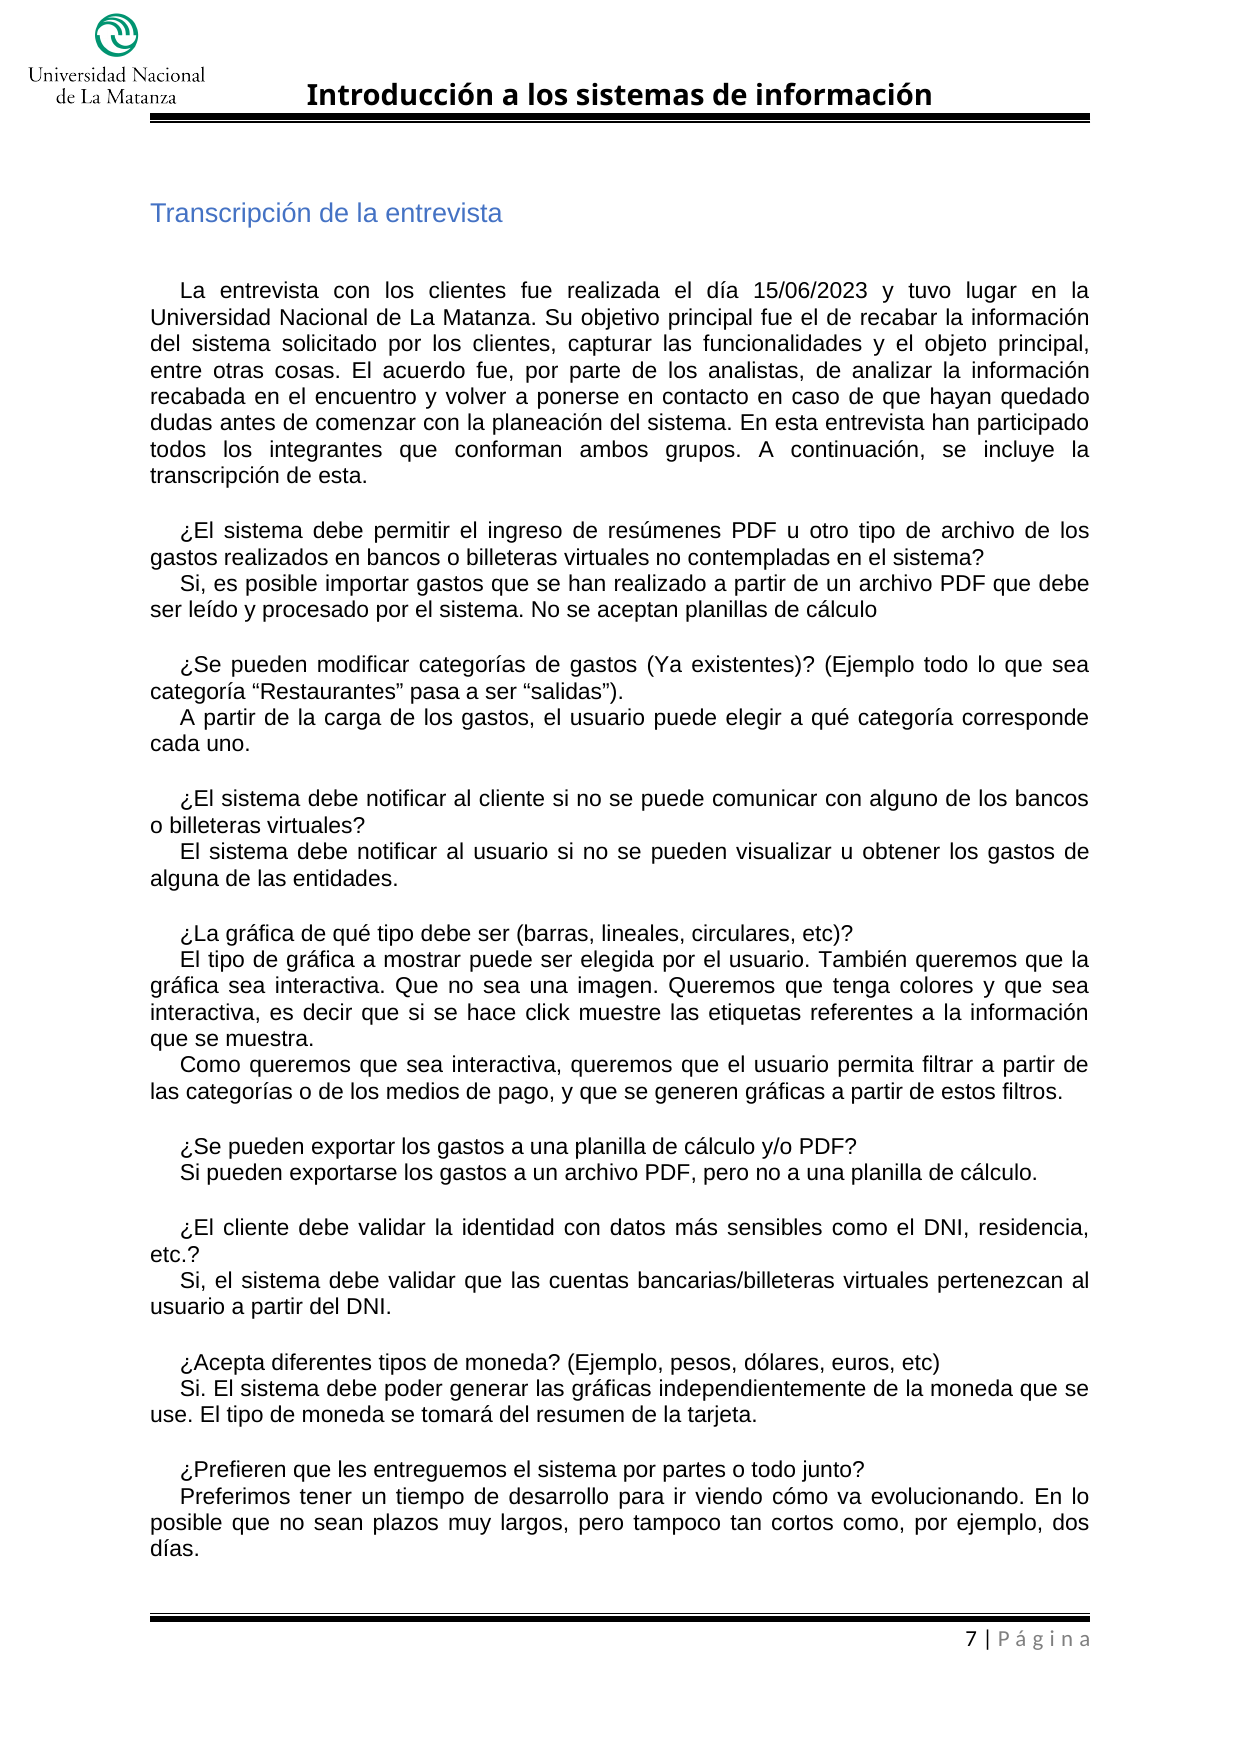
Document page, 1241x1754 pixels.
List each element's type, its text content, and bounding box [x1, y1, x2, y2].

text El sistema debe notificar al usuario si no se pueden visualizar u obtener los gastos de alguna de las entidades. [150, 838, 1090, 891]
text Como queremos que sea interactiva, queremos que el usuario permita filtrar a partir de las categorías o de los medios de pago, y que se generen gráficas a partir de estos filtros. [150, 1051, 1090, 1104]
text ¿Se pueden exportar los gastos a una planilla de cálculo y/o PDF? [150, 1133, 1090, 1159]
text Preferimos tener un tiempo de desarrollo para ir viendo cómo va evolucionando. En lo posible que no sean plazos muy largos, pero tampoco tan cortos como, por ejemplo, dos días. [150, 1483, 1090, 1562]
text A partir de la carga de los gastos, el usuario puede elegir a qué categoría corresponde cada uno. [150, 704, 1090, 757]
text Si. El sistema debe poder generar las gráficas independientemente de la moneda que se use. El tipo de moneda se tomará del resumen de la tarjeta. [150, 1375, 1090, 1427]
text ¿El sistema debe permitir el ingreso de resúmenes PDF u otro tipo de archivo de los gastos realizados en bancos o billeteras virtuales no contempladas en el sistema? [150, 517, 1090, 570]
picture [23, 0, 210, 115]
text ¿Se pueden modificar categorías de gastos (Ya existentes)? (Ejemplo todo lo que sea categoría “Restaurantes” pasa a ser “salidas”). [150, 651, 1090, 704]
subtitle Transcripción de la entrevista [150, 197, 1090, 228]
text Si, es posible importar gastos que se han realizado a partir de un archivo PDF que debe ser leído y procesado por el sistema. No se aceptan planillas de cálculo [150, 570, 1090, 622]
text ¿Acepta diferentes tipos de moneda? (Ejemplo, pesos, dólares, euros, etc) [150, 1348, 1090, 1375]
text El tipo de gráfica a mostrar puede ser elegida por el usuario. También queremos que la gráfica sea interactiva. Que no sea una imagen. Queremos que tenga colores y que sea interactiva, es decir que si se hace click muestre las etiquetas referentes a la información que se muestra. [150, 946, 1090, 1051]
text ¿La gráfica de qué tipo debe ser (barras, lineales, circulares, etc)? [150, 919, 1090, 946]
text ¿Prefieren que les entreguemos el sistema por partes o todo junto? [150, 1456, 1090, 1483]
text Si pueden exportarse los gastos a un archivo PDF, pero no a una planilla de cálculo. [150, 1159, 1090, 1186]
text Si, el sistema debe validar que las cuentas bancarias/billeteras virtuales pertenezcan al usuario a partir del DNI. [150, 1267, 1090, 1320]
text La entrevista con los clientes fue realizada el día 15/06/2023 y tuvo lugar en la Universidad Nacional de La Matanza. Su objetivo principal fue el de recabar la información del sistema solicitado por los clientes, capturar las funcionalidades y el objeto principal, entre otras cosas. El acuerdo fue, por parte de los analistas, de analizar la información recabada en el encuentro y volver a ponerse en contacto en caso de que hayan quedado dudas antes de comenzar con la planeación del sistema. En esta entrevista han participado todos los integrantes que conforman ambos grupos. A continuación, se incluye la transcripción de esta. [150, 277, 1090, 488]
text ¿El cliente debe validar la identidad con datos más sensibles como el DNI, residencia, etc.? [150, 1214, 1090, 1267]
text ¿El sistema debe notificar al cliente si no se puede comunicar con alguno de los bancos o billeteras virtuales? [150, 785, 1090, 838]
